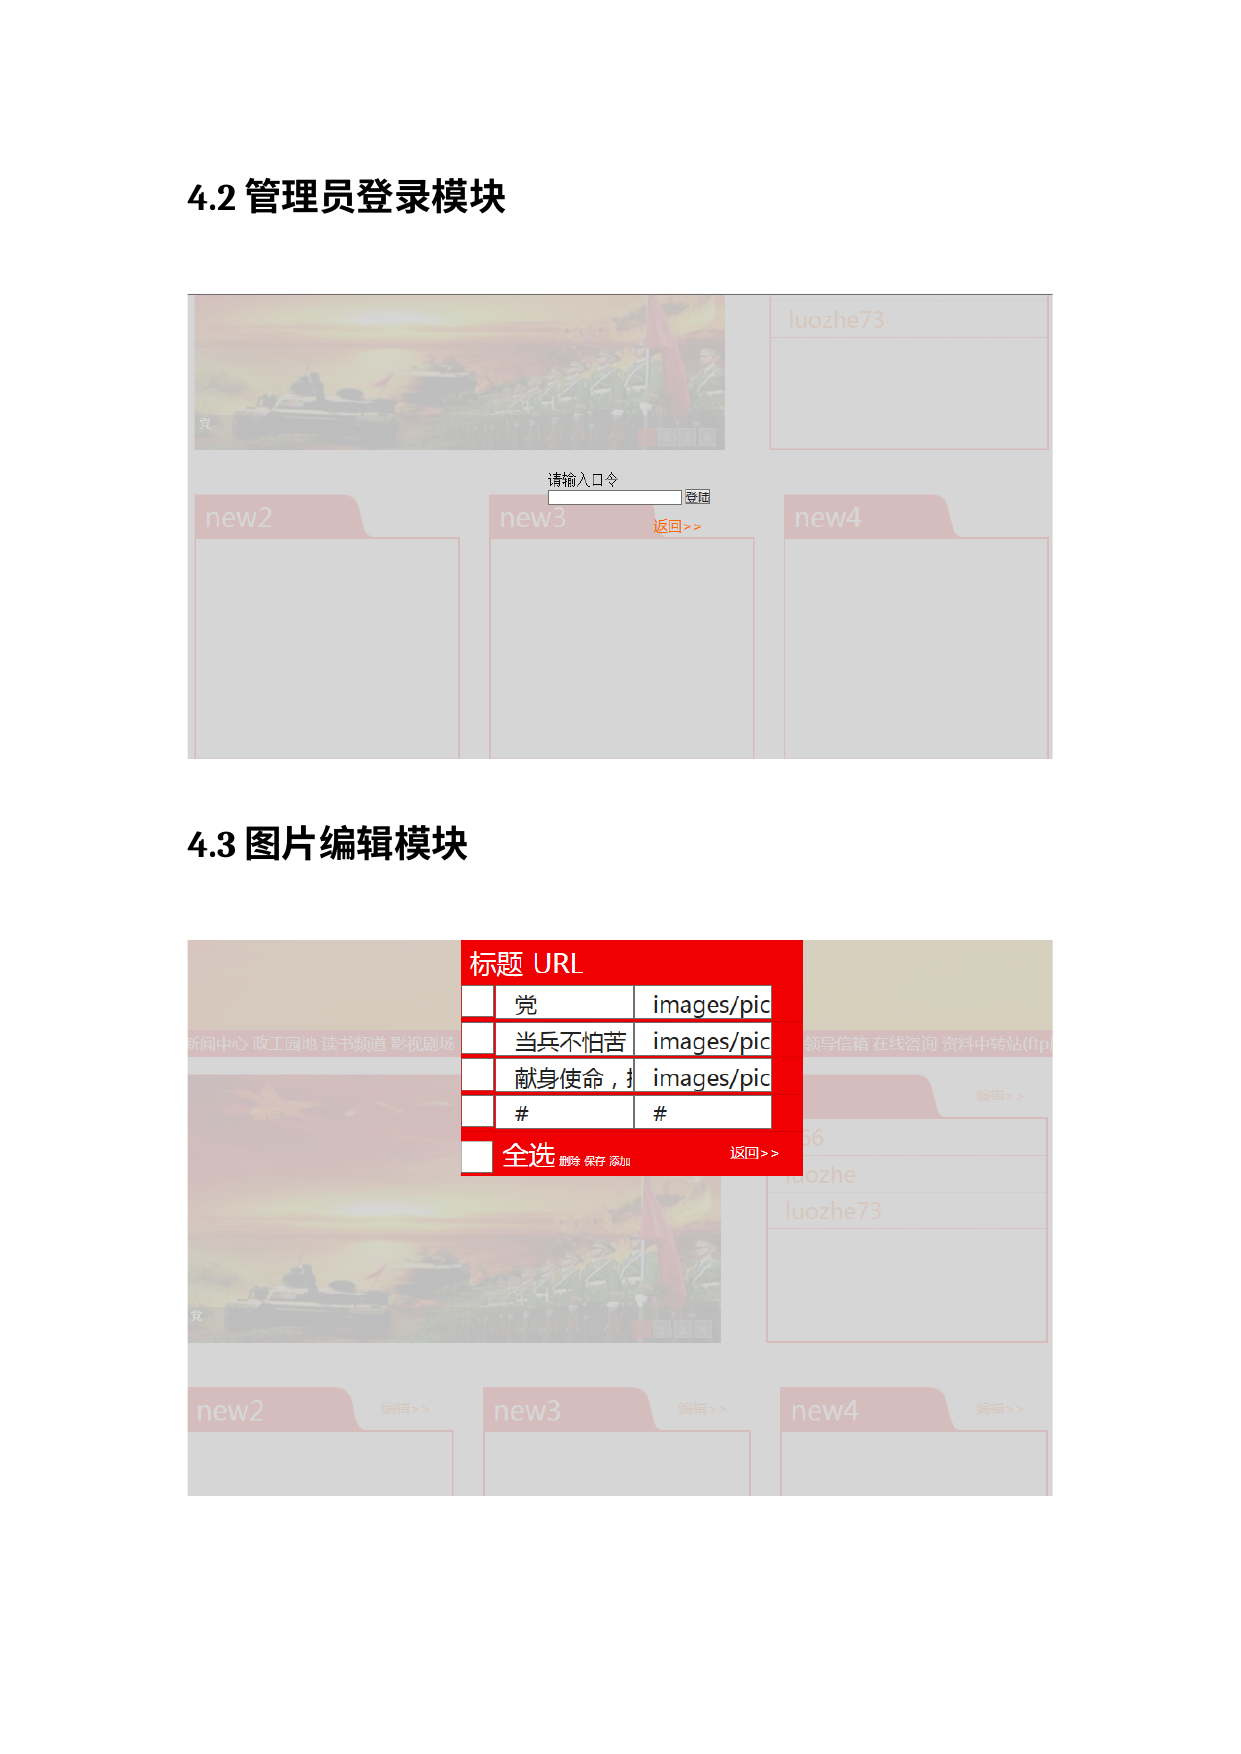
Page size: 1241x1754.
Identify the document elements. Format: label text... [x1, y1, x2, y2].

picture [187, 293, 1053, 759]
subtitle 4.3 图片编辑模块 [187, 808, 1053, 873]
picture [187, 940, 1053, 1496]
subtitle 4.2 管理员登录模块 [187, 162, 1053, 227]
